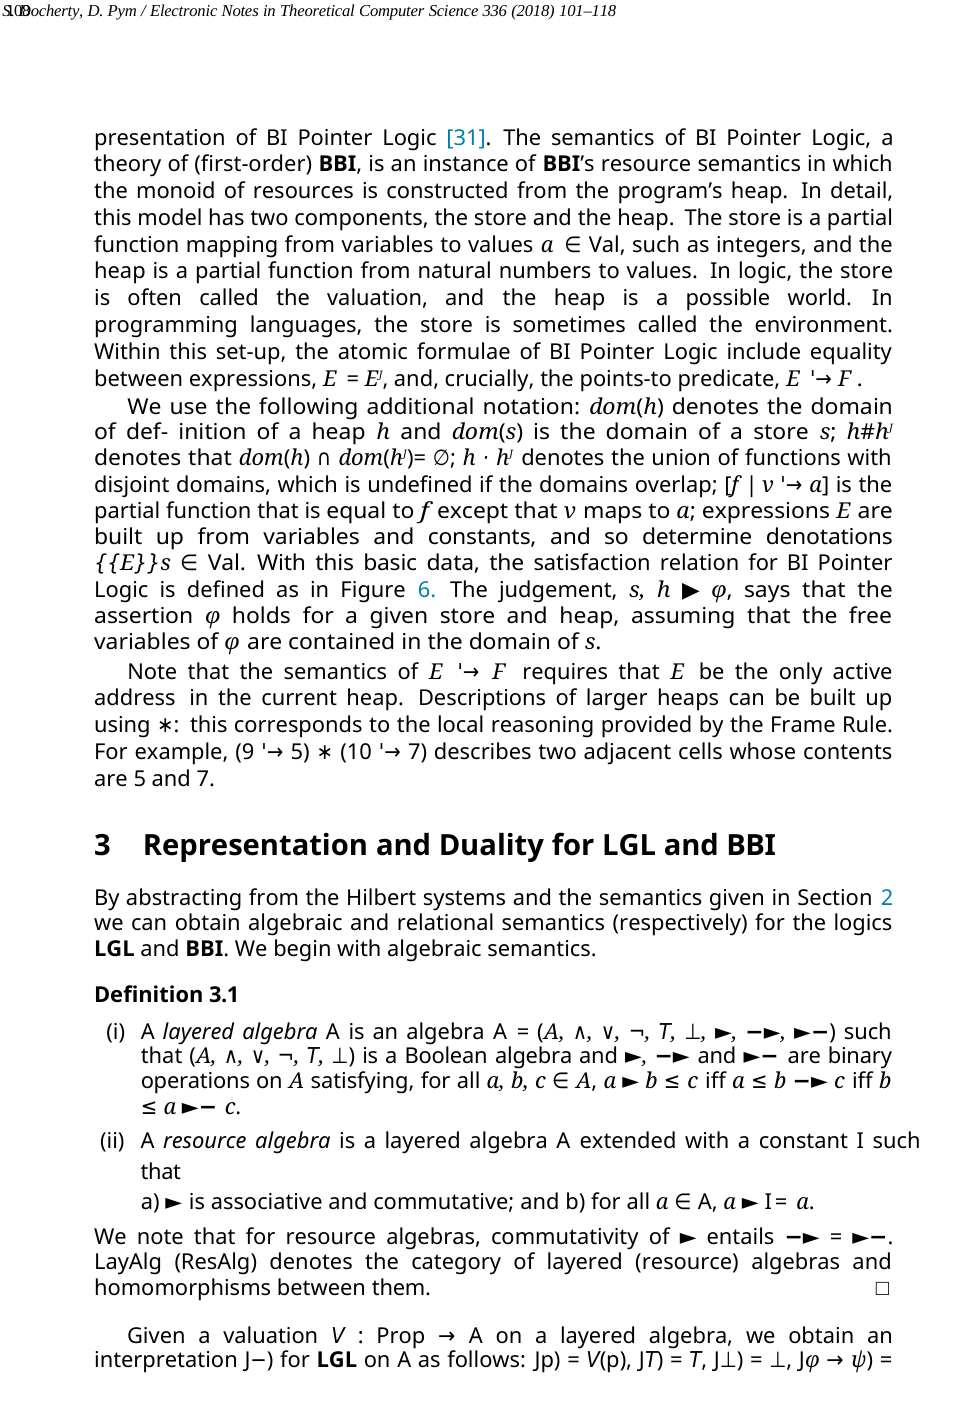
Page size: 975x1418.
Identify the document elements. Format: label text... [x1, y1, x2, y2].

text We note that for resource algebras, commutativity of ► entails −► = ►−. LayAlg (ResAlg) denotes the category of layered (resource) algebras and homomorphisms between them. □ [94, 1224, 893, 1301]
list A layered algebra A is an algebra A = (A, ∧, ∨, ¬, T, ⊥, ►, −►, ►−) such that (A, ∧, ∨, ¬, T, ⊥) is a Boolean algebra and ►, −► and ►− are binary operations on A satisfying, for all a, b, c ∈ A, a ► b ≤ c iff a ≤ b −► c iff b ≤ a ►− c. [106, 1019, 893, 1121]
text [94, 1323, 893, 1374]
text By abstracting from the Hilbert systems and the semantics given in Section 2 we can obtain algebraic and relational semantics (respectively) for the logics LGL and BBI. We begin with algebraic semantics. [94, 884, 893, 963]
subtitle Definition 3.1 [94, 979, 921, 1008]
list A resource algebra is a layered algebra A extended with a constant I such that [100, 1124, 921, 1185]
text presentation of BI Pointer Logic [31]. The semantics of BI Pointer Logic, a theory of (first-order) BBI, is an instance of BBI’s resource semantics in which the monoid of resources is constructed from the program’s heap. In detail, this model has two components, the store and the heap. The store is a partial function mapping from variables to values a ∈ Val, such as integers, and the heap is a partial function from natural numbers to values. In logic, the store is often called the valuation, and the heap is a possible world. In programming languages, the store is sometimes called the environment. Within this set-up, the atomic formulae of BI Pointer Logic include equality between expressions, E = Ej, and, crucially, the points-to predicate, E '→ F . [94, 124, 893, 393]
text a) ► is associative and commutative; and b) for all a ∈ A, a ► I= a. [141, 1185, 921, 1216]
subtitle Representation and Duality for LGL and BBI [94, 825, 921, 864]
text Note that the semantics of E '→ F requires that E be the only active address in the current heap. Descriptions of larger heaps can be built up using ∗: this corresponds to the local reasoning provided by the Frame Rule. For example, (9 '→ 5) ∗ (10 '→ 7) describes two adjacent cells whose contents are 5 and 7. [94, 658, 893, 792]
text We use the following additional notation: dom(h) denotes the domain of def- inition of a heap h and dom(s) is the domain of a store s; h#hj denotes that dom(h) ∩ dom(hj)= ∅; h · hj denotes the union of functions with disjoint domains, which is undefined if the domains overlap; [f | v '→ a] is the partial function that is equal to f except that v maps to a; expressions E are built up from variables and constants, and so determine denotations {{E}}s ∈ Val. With this basic data, the satisfaction relation for BI Pointer Logic is defined as in Figure 6. The judgement, s, h ▶ φ, says that the assertion φ holds for a given store and heap, assuming that the free variables of φ are contained in the domain of s. [94, 393, 893, 656]
